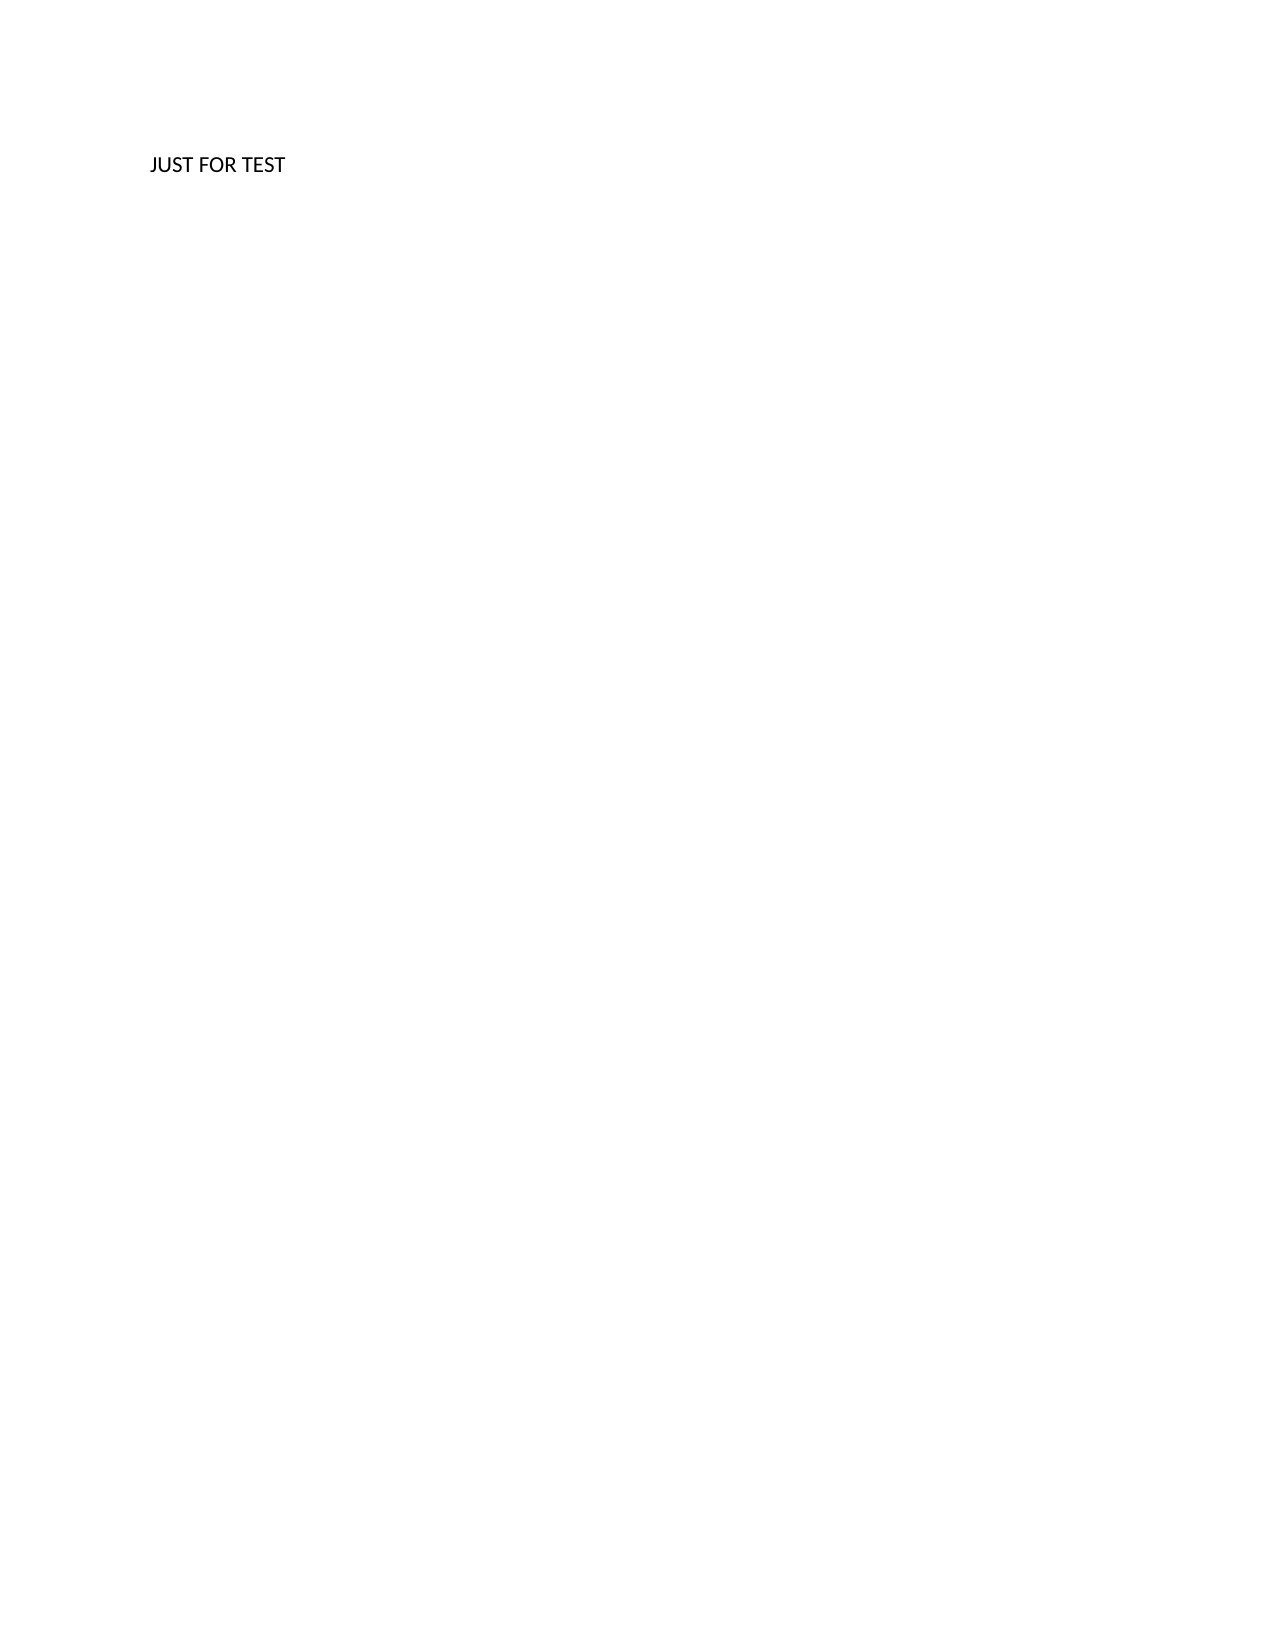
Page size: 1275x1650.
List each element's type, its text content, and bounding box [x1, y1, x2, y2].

text JUST FOR TEST [150, 150, 1125, 178]
